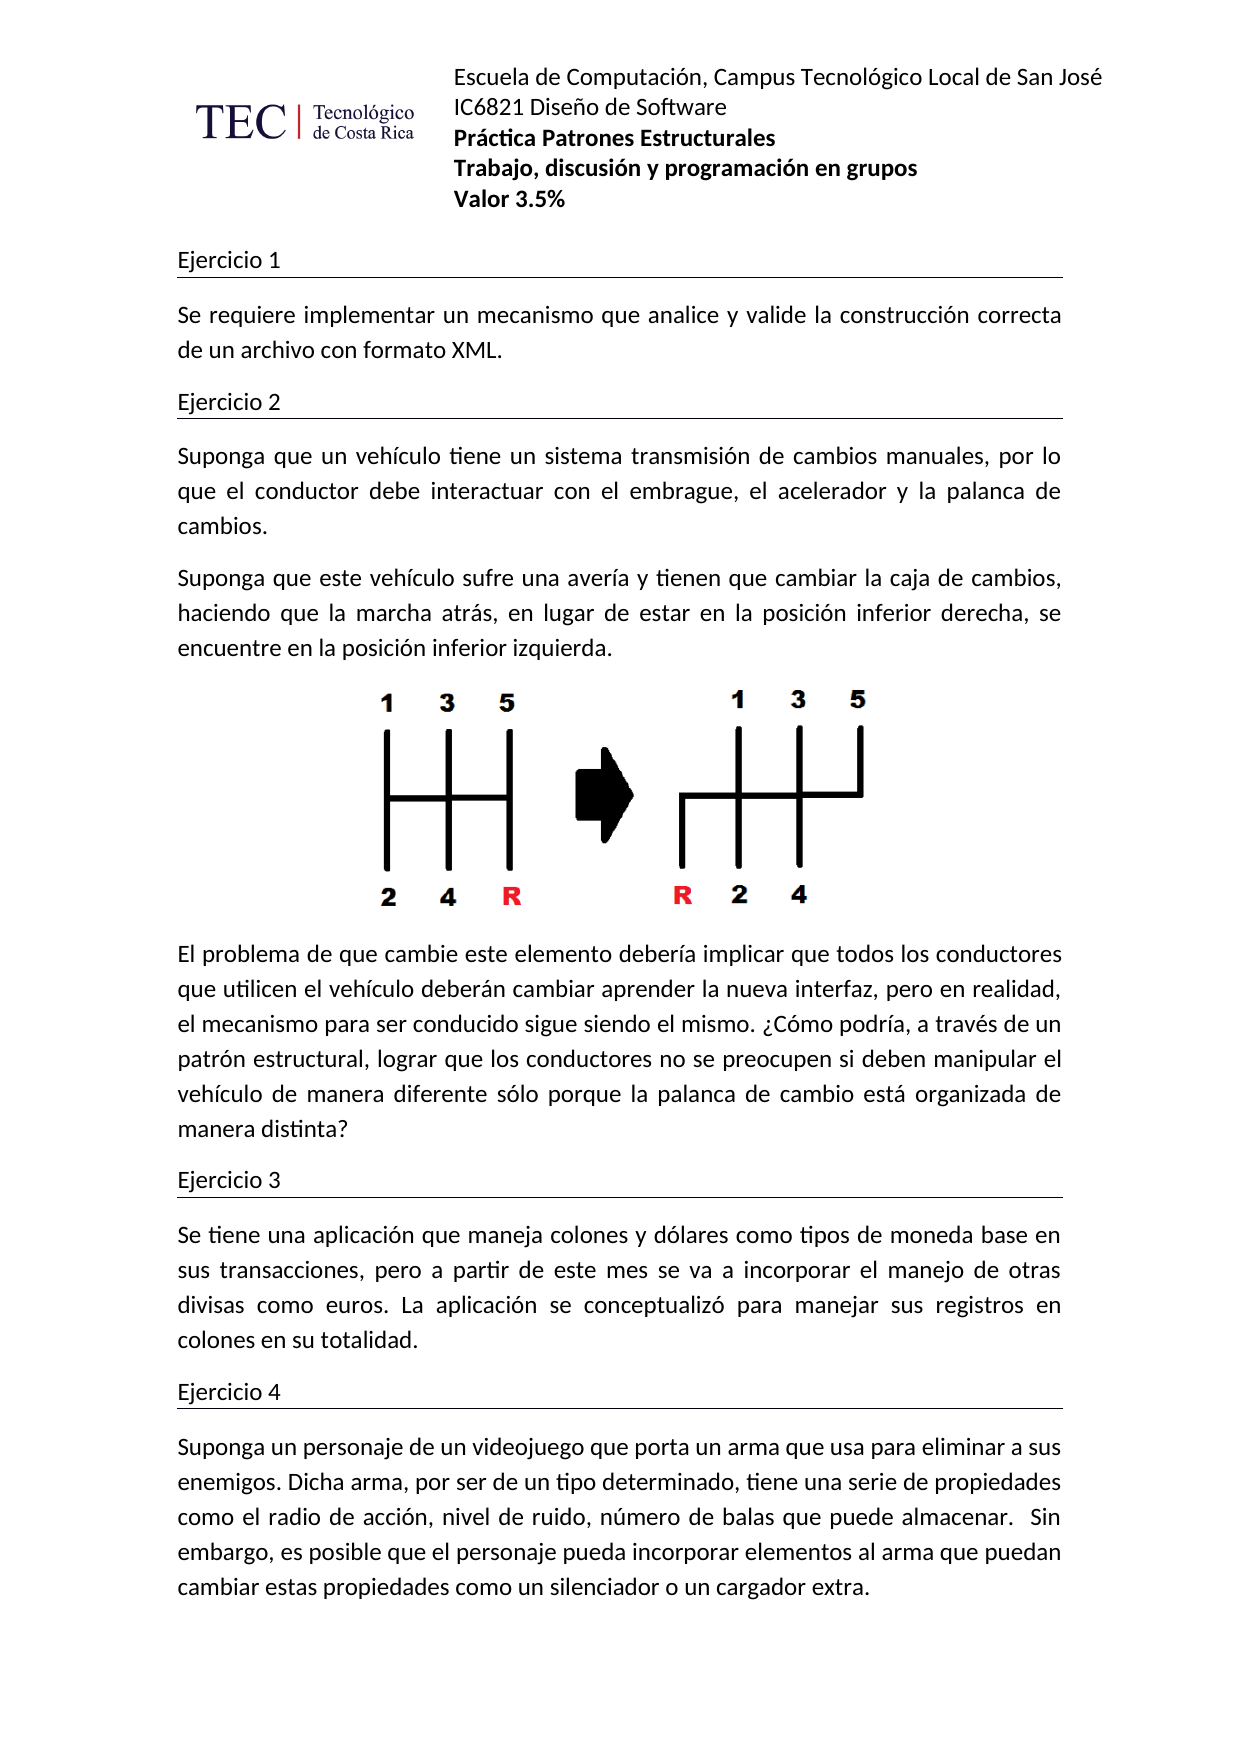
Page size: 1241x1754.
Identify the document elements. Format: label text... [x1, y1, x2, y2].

text Ejercicio 4 [177, 1376, 1063, 1408]
text Ejercicio 3 [177, 1164, 1063, 1197]
text Ejercicio 2 [177, 386, 1063, 418]
text El problema de que cambie este elemento debería implicar que todos los conductores que utilicen el vehículo deberán cambiar aprender la nueva interfaz, pero en realidad, el mecanismo para ser conducido sigue siendo el mismo. ¿Cómo podría, a través de un patrón estructural, lograr que los conductores no se preocupen si deben manipular el vehículo de manera diferente sólo porque la palanca de cambio está organizada de manera distinta? [177, 938, 1063, 1143]
text Ejercicio 1 [177, 244, 1063, 277]
picture [361, 683, 879, 917]
text Suponga que un vehículo tiene un sistema transmisión de cambios manuales, por lo que el conductor debe interactuar con el embrague, el acelerador y la palanca de cambios. [177, 440, 1063, 541]
text Se requiere implementar un mecanismo que analice y valide la construcción correcta de un archivo con formato XML. [177, 299, 1063, 364]
text Suponga que este vehículo sufre una avería y tienen que cambiar la caja de cambios, haciendo que la marcha atrás, en lugar de estar en la posición inferior derecha, se encuentre en la posición inferior izquierda. [177, 562, 1063, 663]
text Se tiene una aplicación que maneja colones y dólares como tipos de moneda base en sus transacciones, pero a partir de este mes se va a incorporar el manejo de otras divisas como euros. La aplicación se conceptualizó para manejar sus registros en colones en su totalidad. [177, 1219, 1063, 1355]
picture [188, 61, 421, 183]
text Suponga un personaje de un videojuego que porta un arma que usa para eliminar a sus enemigos. Dicha arma, por ser de un tipo determinado, tiene una serie de propiedades como el radio de acción, nivel de ruido, número de balas que puede almacenar. Sin embargo, es posible que el personaje pueda incorporar elementos al arma que puedan cambiar estas propiedades como un silenciador o un cargador extra. [177, 1431, 1063, 1601]
